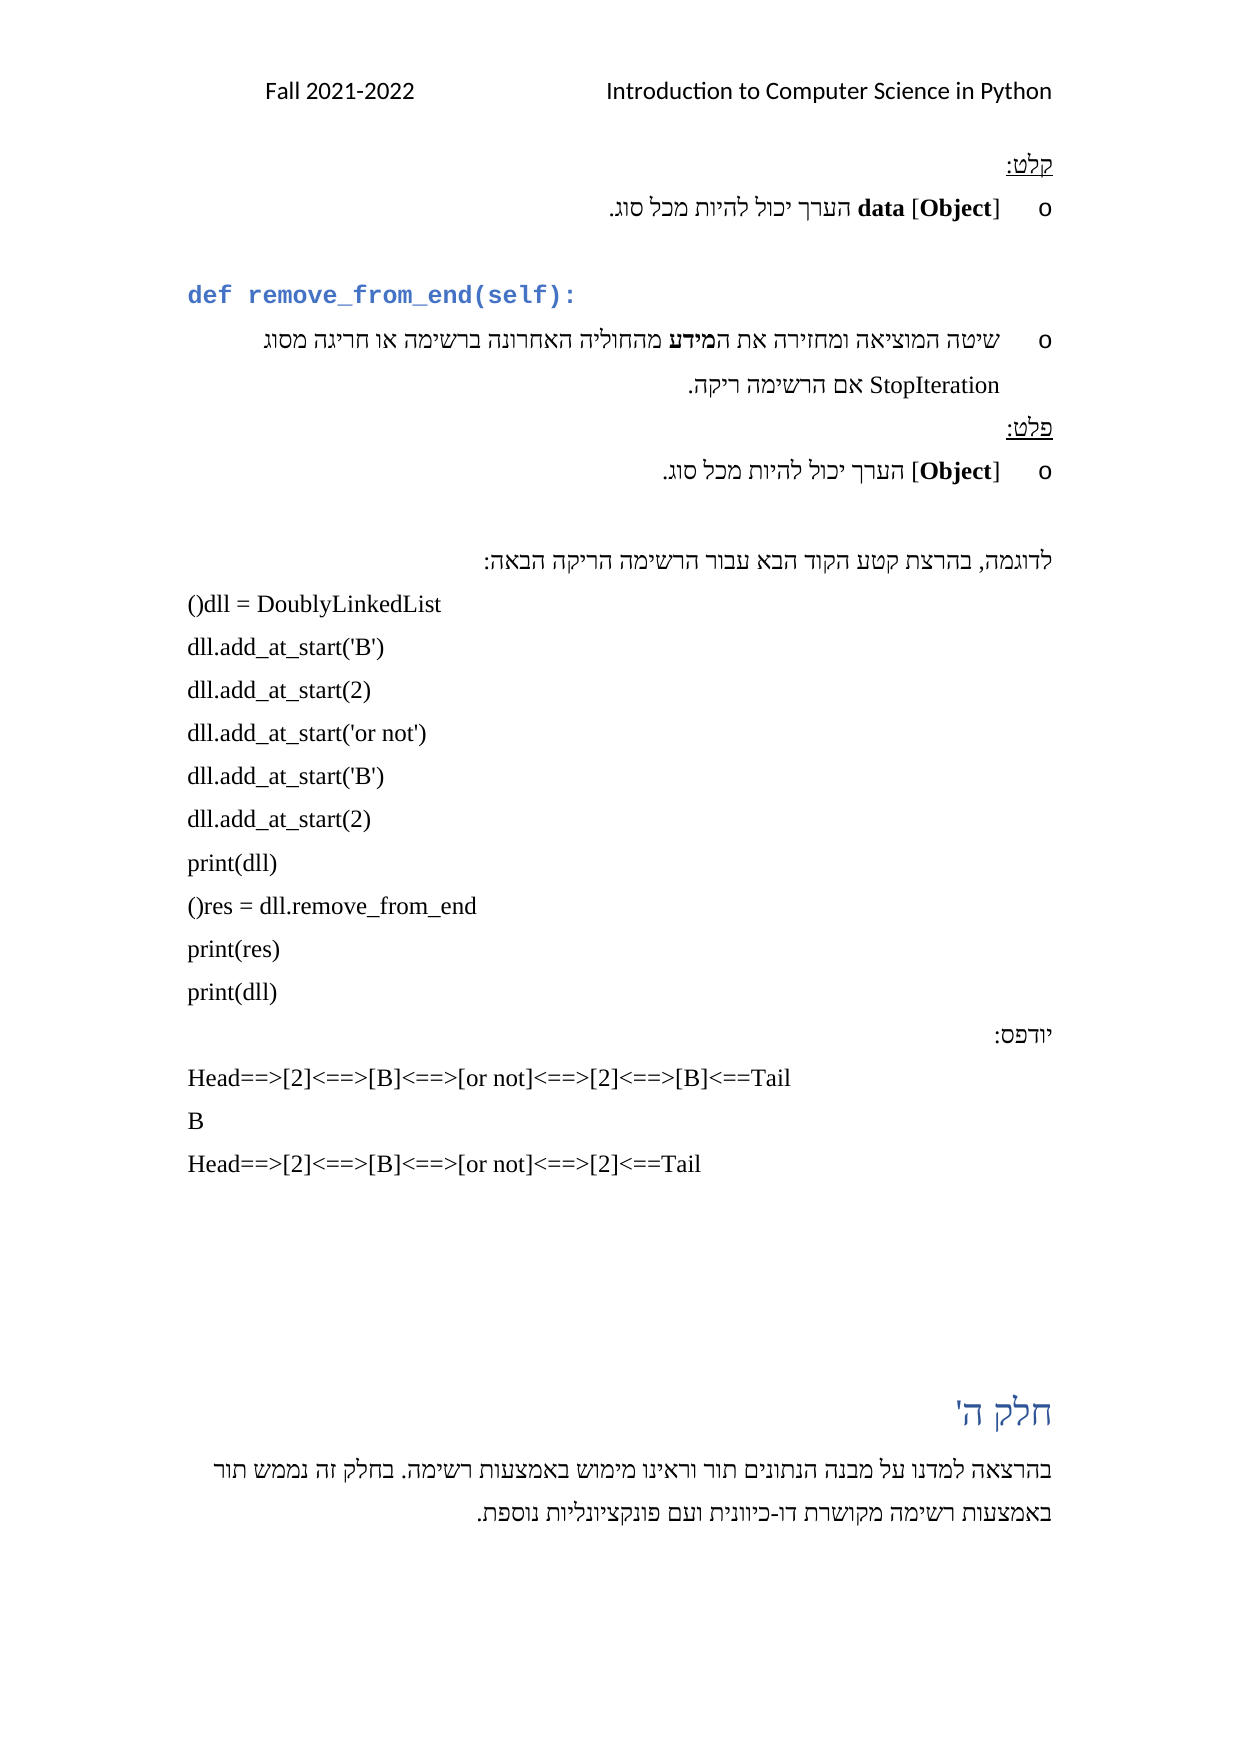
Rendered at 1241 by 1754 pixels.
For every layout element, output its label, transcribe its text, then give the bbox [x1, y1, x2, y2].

text פלט: [187, 413, 1053, 442]
text קלט: [187, 150, 1053, 179]
text Head==>[2]<==>[B]<==>[or not]<==>[2]<==Tail [187, 1149, 1053, 1178]
list [Object] data הערך יכול להיות מכל סוג. [187, 193, 1038, 224]
text dll = DoublyLinkedList() dll.add_at_start('B') dll.add_at_start(2) dll.add_at_start('or not') dll.add_at_start('B') dll.add_at_start(2) print(dll) res = dll.remove_from_end() print(res) print(dll) [187, 589, 1015, 1006]
text לדוגמה, בהרצת קטע הקוד הבא עבור הרשימה הריקה הבאה: [187, 546, 1053, 574]
text def remove_from_end(self): [187, 282, 1053, 311]
text B [187, 1106, 1053, 1135]
text Head==>[2]<==>[B]<==>[or not]<==>[2]<==>[B]<==Tail [187, 1063, 1053, 1092]
text יודפס: [187, 1020, 1053, 1049]
list [Object] הערך יכול להיות מכל סוג. [187, 456, 1038, 487]
text בהרצאה למדנו על מבנה הנתונים תור וראינו מימוש באמצעות רשימה. בחלק זה נממש תור באמצעות רשימה מקושרת דו-כיוונית ועם פונקציונליות נוספת. [187, 1455, 1053, 1527]
subtitle חלק ה' [187, 1390, 1053, 1433]
list שיטה המוציאה ומחזירה את המידע מהחוליה האחרונה ברשימה או חריגה מסוג StopIteration אם הרשימה ריקה. [187, 325, 1038, 399]
